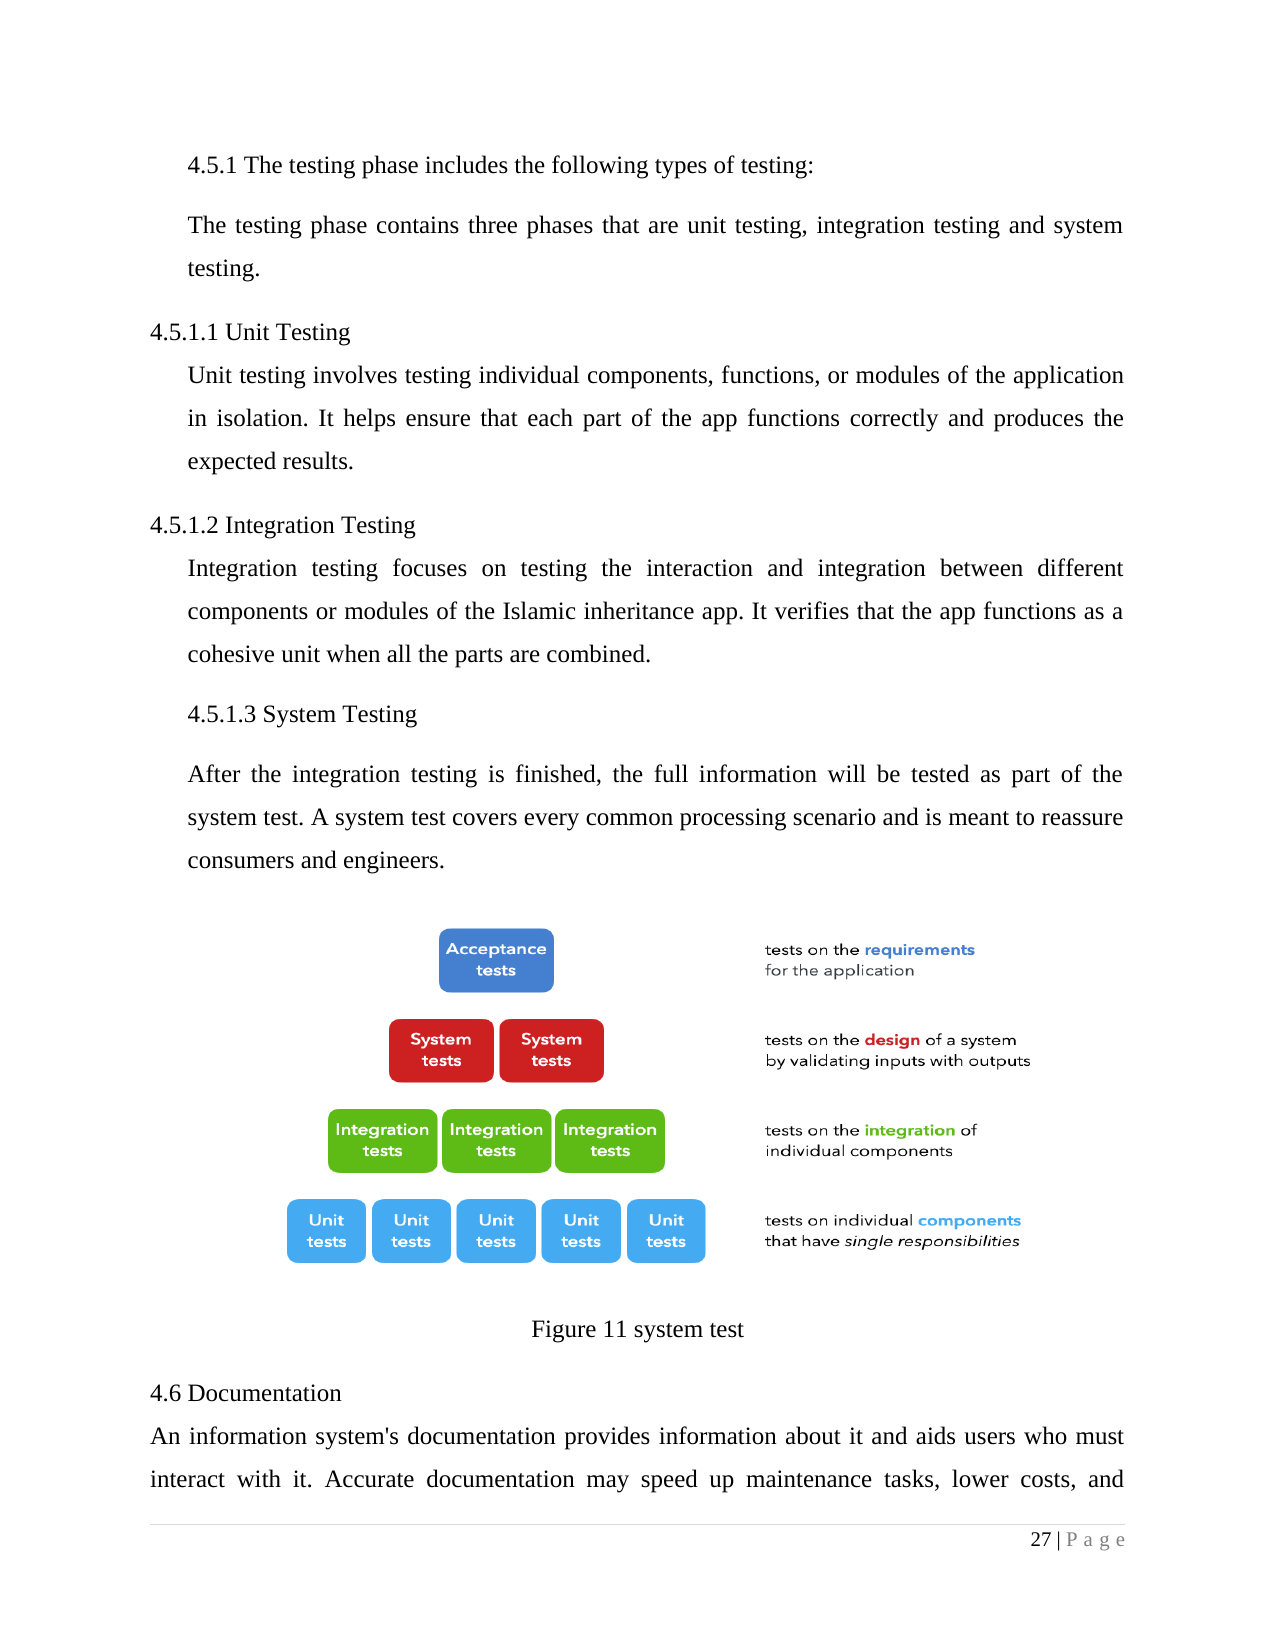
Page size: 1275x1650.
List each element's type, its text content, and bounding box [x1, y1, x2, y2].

text After the integration testing is finished, the full information will be tested as part of the system test. A system test covers every common processing scenario and is meant to reassure consumers and engineers. [187, 759, 1125, 874]
text The testing phase contains three phases that are unit testing, integration testing and system testing. [187, 210, 1125, 282]
subtitle 4.5.1.1 Unit Testing [150, 317, 1125, 346]
text 4.5.1.3 System Testing [187, 699, 1125, 728]
text Unit testing involves testing individual components, functions, or modules of the application in isolation. It helps ensure that each part of the app functions correctly and produces the expected results. [187, 360, 1125, 475]
text 4.5.1 The testing phase includes the following types of testing: [187, 150, 1125, 179]
picture [257, 905, 1056, 1284]
text Integration testing focuses on testing the interaction and integration between different components or modules of the Islamic inheritance app. It verifies that the app functions as a cohesive unit when all the parts are combined. [187, 553, 1125, 668]
subtitle 4.6 Documentation [150, 1378, 1125, 1407]
subtitle 4.5.1.2 Integration Testing [150, 510, 1125, 539]
